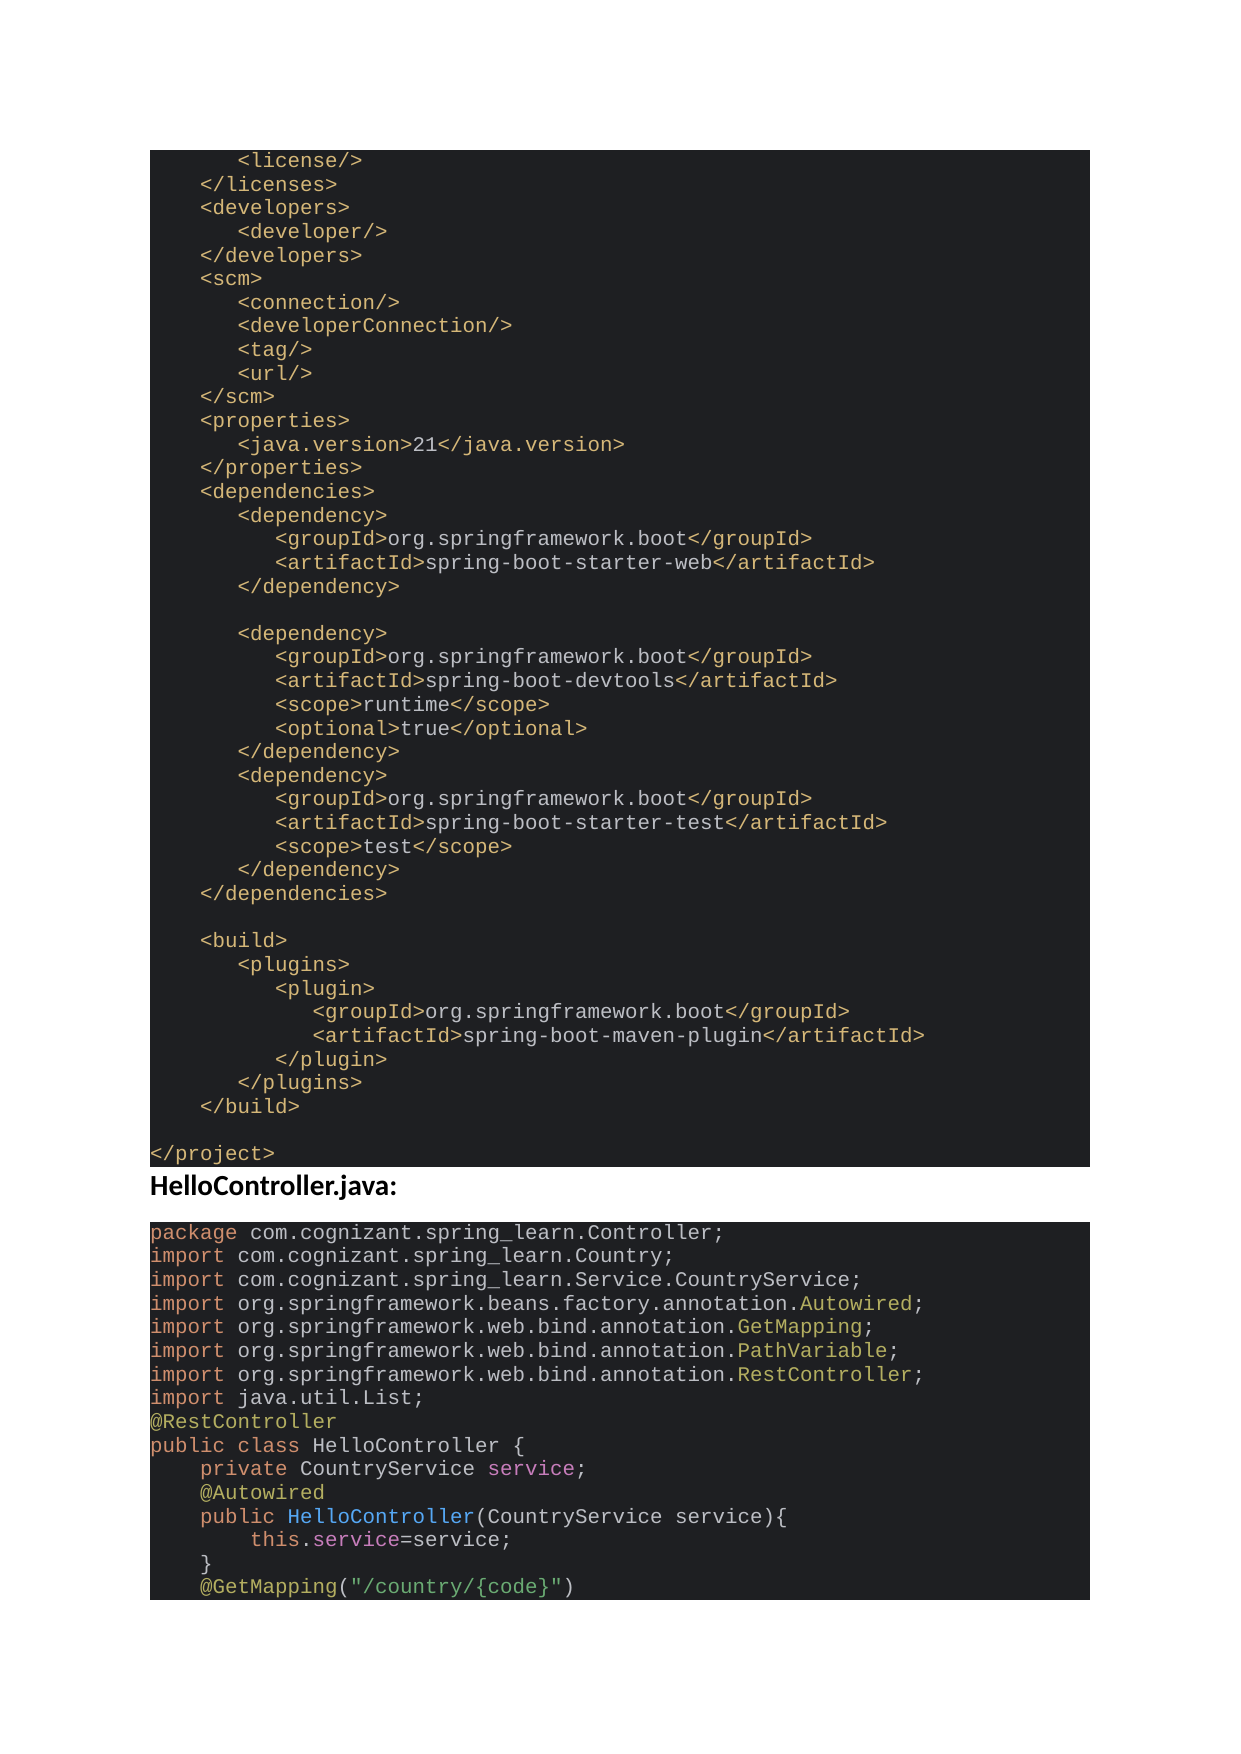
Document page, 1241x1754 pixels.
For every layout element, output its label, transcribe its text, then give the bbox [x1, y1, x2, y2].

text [150, 150, 1090, 1167]
text HelloController.java: [150, 1167, 1090, 1202]
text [150, 1222, 1090, 1600]
